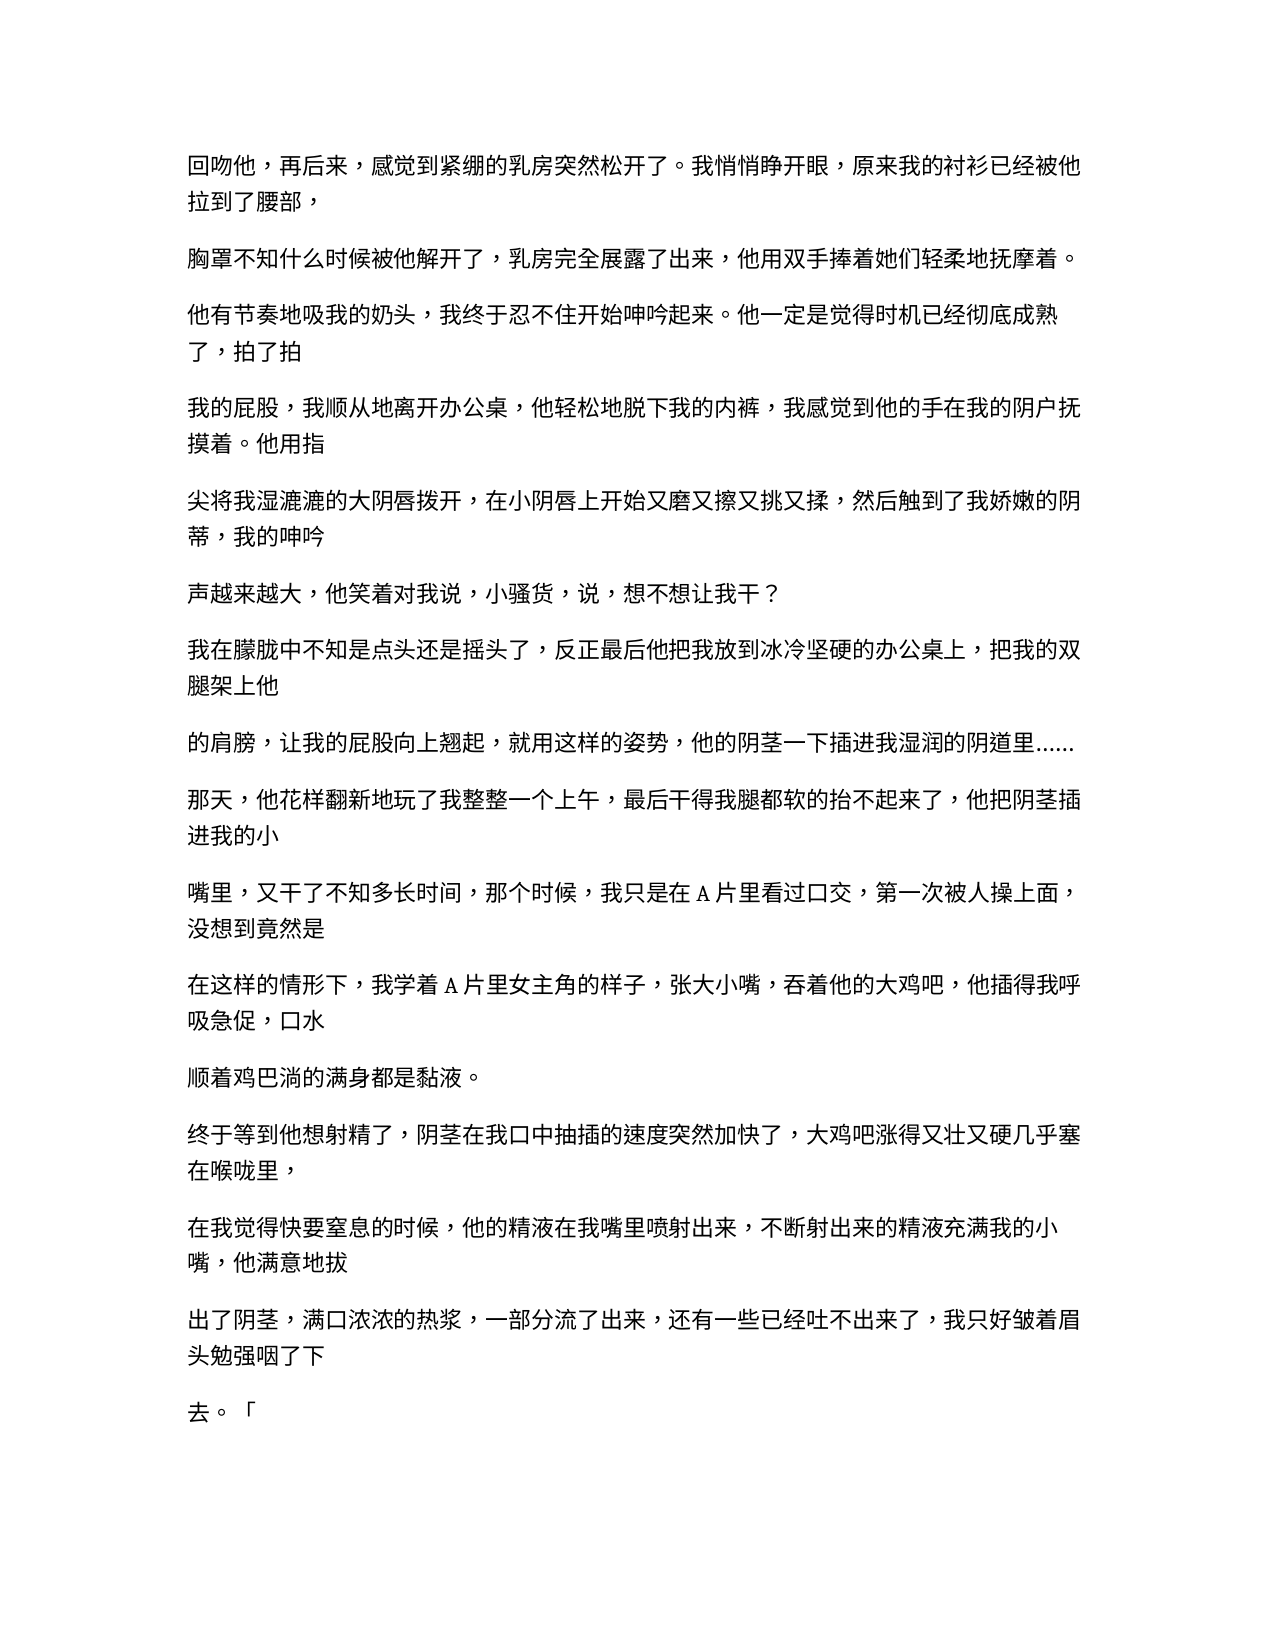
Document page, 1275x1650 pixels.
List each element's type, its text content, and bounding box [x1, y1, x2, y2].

text 出了阴茎，满口浓浓的热浆，一部分流了出来，还有一些已经吐不出来了，我只好皱着眉头勉强咽了下 [187, 1304, 1087, 1371]
text 声越来越大，他笑着对我说，小骚货，说，想不想让我干？ [187, 578, 1087, 609]
text 我在朦胧中不知是点头还是摇头了，反正最后他把我放到冰冷坚硬的办公桌上，把我的双腿架上他 [187, 634, 1087, 702]
text 终于等到他想射精了，阴茎在我口中抽插的速度突然加快了，大鸡吧涨得又壮又硬几乎塞在喉咙里， [187, 1119, 1087, 1186]
text 我的屁股，我顺从地离开办公桌，他轻松地脱下我的内裤，我感觉到他的手在我的阴户抚摸着。他用指 [187, 392, 1087, 459]
text 尖将我湿漉漉的大阴唇拨开，在小阴唇上开始又磨又擦又挑又揉，然后触到了我娇嫩的阴蒂，我的呻吟 [187, 485, 1087, 552]
text 他有节奏地吸我的奶头，我终于忍不住开始呻吟起来。他一定是觉得时机已经彻底成熟了，拍了拍 [187, 299, 1087, 367]
text 在我觉得快要窒息的时候，他的精液在我嘴里喷射出来，不断射出来的精液充满我的小嘴，他满意地拔 [187, 1211, 1087, 1279]
text 那天，他花样翻新地玩了我整整一个上午，最后干得我腿都软的抬不起来了，他把阴茎插进我的小 [187, 784, 1087, 851]
text 去。「 [187, 1397, 1087, 1428]
text 嘴里，又干了不知多长时间，那个时候，我只是在A 片里看过口交，第一次被人操上面，没想到竟然是 [187, 877, 1087, 944]
text 在这样的情形下，我学着A 片里女主角的样子，张大小嘴，吞着他的大鸡吧，他插得我呼吸急促，口水 [187, 969, 1087, 1036]
text 回吻他，再后来，感觉到紧绷的乳房突然松开了。我悄悄睁开眼，原来我的衬衫已经被他拉到了腰部， [187, 150, 1087, 217]
text 顺着鸡巴淌的满身都是黏液。 [187, 1062, 1087, 1093]
text 的肩膀，让我的屁股向上翘起，就用这样的姿势，他的阴茎一下插进我湿润的阴道里…… [187, 727, 1087, 758]
text 胸罩不知什么时候被他解开了，乳房完全展露了出来，他用双手捧着她们轻柔地抚摩着。 [187, 243, 1087, 274]
